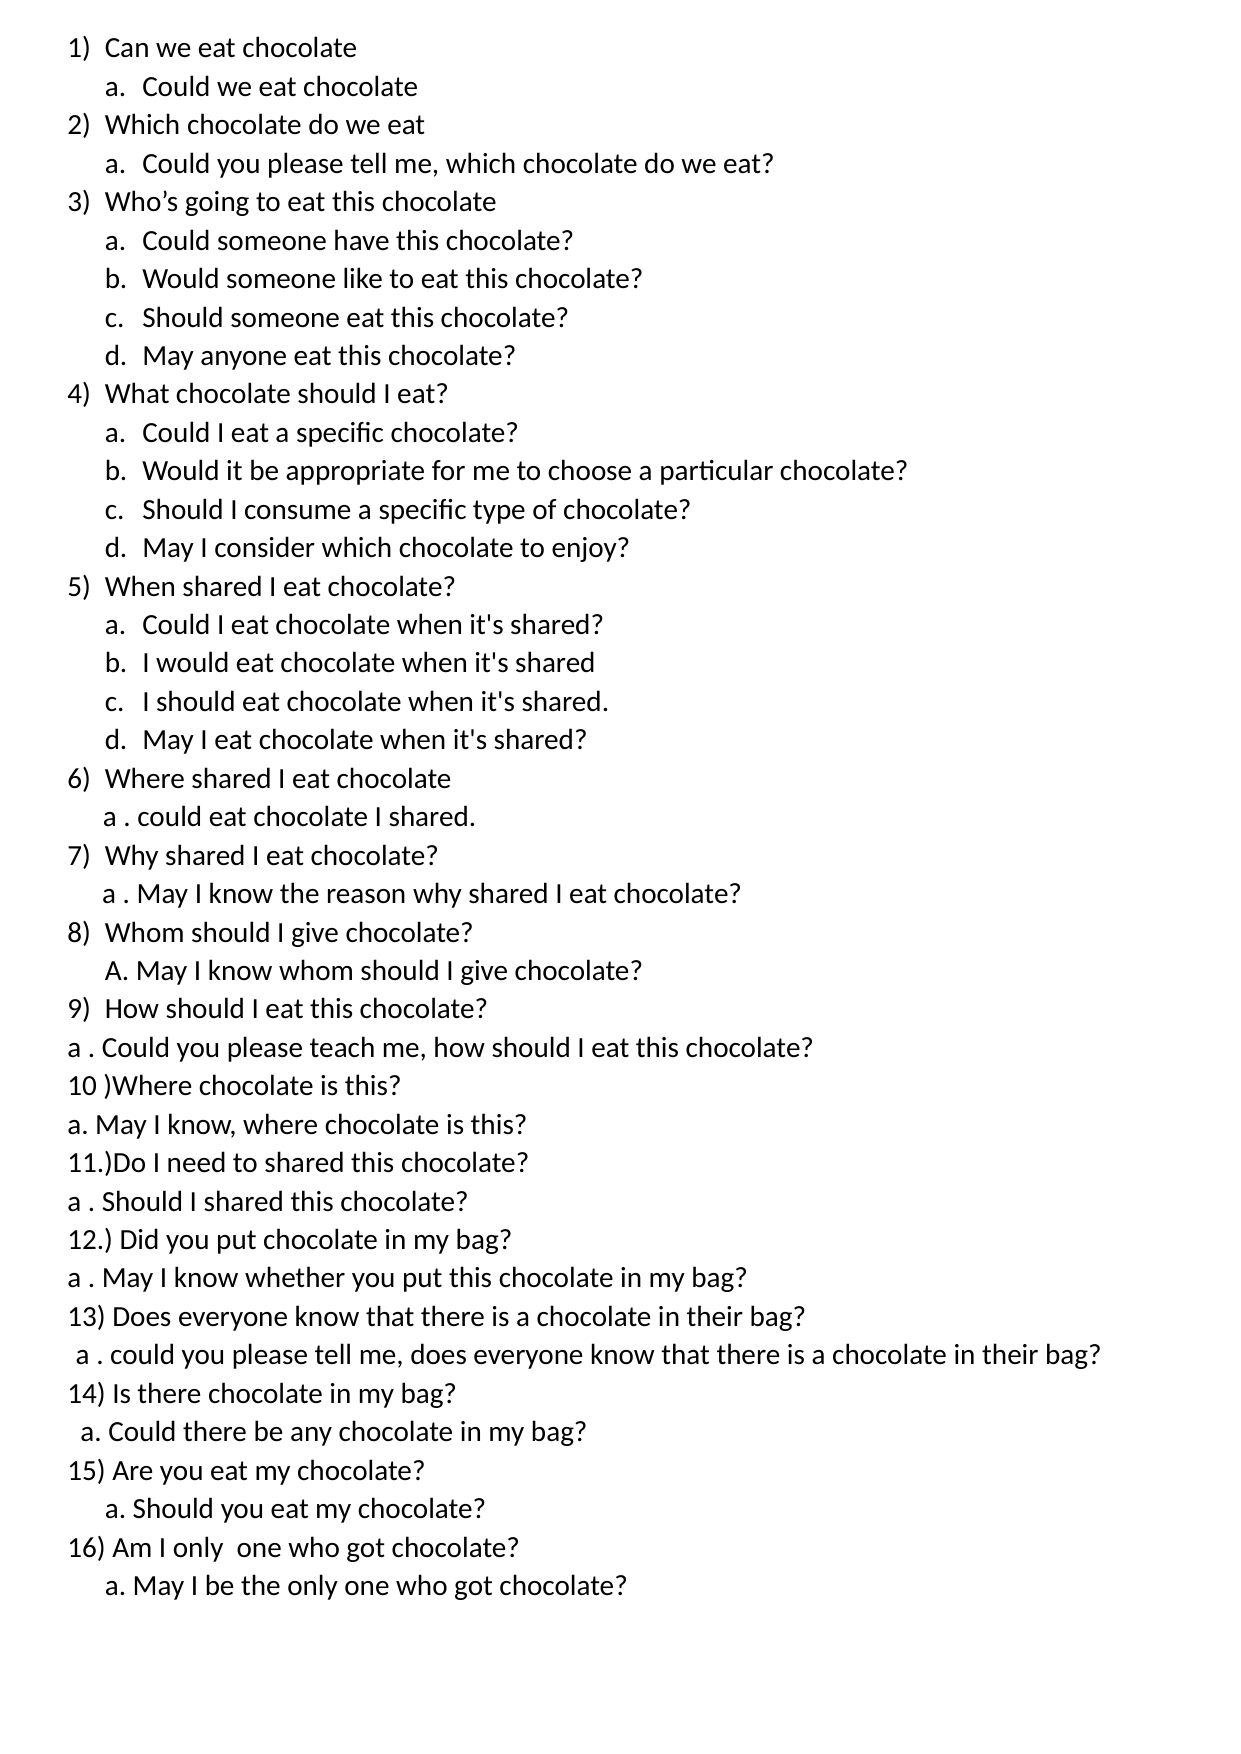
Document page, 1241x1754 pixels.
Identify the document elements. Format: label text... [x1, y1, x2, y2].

list I would eat chocolate when it's shared [104, 644, 1211, 680]
list Could you please tell me, which chocolate do we eat? [104, 145, 1211, 181]
list May I eat chocolate when it's shared? [104, 721, 1211, 757]
list Where shared I eat chocolate [67, 760, 1211, 796]
list a . Could you please teach me, how should I eat this chocolate? [67, 1029, 1211, 1064]
list Which chocolate do we eat [67, 106, 1211, 142]
list Should you eat my chocolate? [104, 1490, 1211, 1526]
list Could there be any chocolate in my bag? [80, 1413, 1211, 1449]
list a . could eat chocolate I shared. [67, 798, 1211, 834]
list 11.)Do I need to shared this chocolate? [67, 1144, 1211, 1180]
list Are you eat my chocolate? [67, 1452, 1211, 1487]
list Who’s going to eat this chocolate [67, 183, 1211, 219]
list Does everyone know that there is a chocolate in their bag? [67, 1298, 1211, 1334]
list a . May I know whether you put this chocolate in my bag? [67, 1259, 1211, 1295]
list May I know, where chocolate is this? [67, 1106, 1211, 1141]
list I should eat chocolate when it's shared. [104, 683, 1211, 719]
list Whom should I give chocolate? [67, 914, 1211, 949]
list Would someone like to eat this chocolate? [104, 260, 1211, 296]
list May I be the only one who got chocolate? [104, 1567, 1211, 1603]
list Would it be appropriate for me to choose a particular chocolate? [104, 452, 1211, 488]
list Could I eat a specific chocolate? [104, 414, 1211, 449]
list Why shared I eat chocolate? [67, 837, 1211, 872]
list Could I eat chocolate when it's shared? [104, 606, 1211, 642]
list a . Should I shared this chocolate? [67, 1183, 1211, 1218]
list a . May I know the reason why shared I eat chocolate? [29, 875, 1211, 911]
list a . could you please tell me, does everyone know that there is a chocolate in their bag? [29, 1336, 1211, 1372]
list Could we eat chocolate [104, 68, 1211, 104]
list Can we eat chocolate [67, 29, 1211, 65]
list Am I only one who got chocolate? [67, 1529, 1211, 1564]
list How should I eat this chocolate? [67, 991, 1211, 1026]
list May anyone eat this chocolate? [104, 337, 1211, 373]
list Could someone have this chocolate? [104, 222, 1211, 257]
list What chocolate should I eat? [67, 376, 1211, 411]
list 12.) Did you put chocolate in my bag? [67, 1221, 1211, 1257]
list May I consider which chocolate to enjoy? [104, 529, 1211, 565]
list When shared I eat chocolate? [67, 568, 1211, 603]
list Should I consume a specific type of chocolate? [104, 491, 1211, 526]
list 10 )Where chocolate is this? [67, 1067, 1211, 1103]
list Is there chocolate in my bag? [67, 1375, 1211, 1411]
list May I know whom should I give chocolate? [104, 952, 1211, 988]
list Should someone eat this chocolate? [104, 299, 1211, 334]
